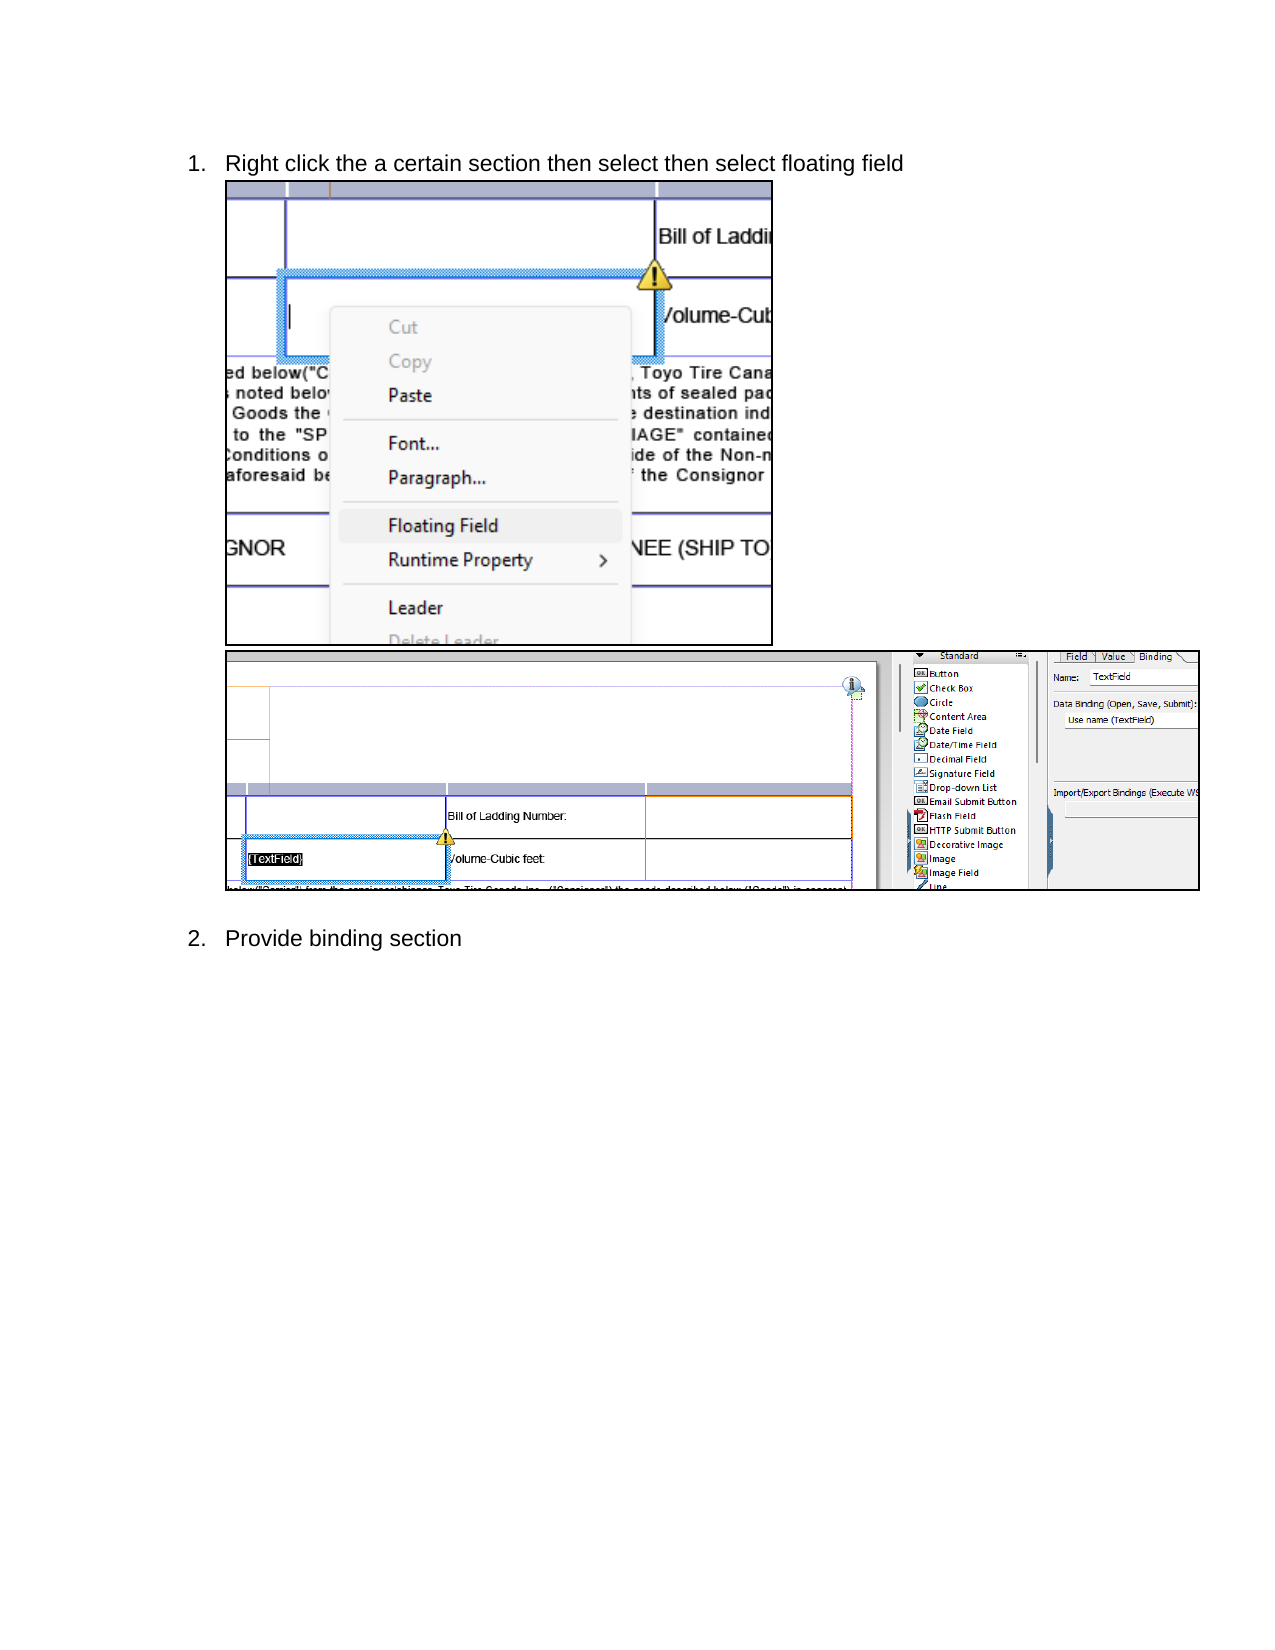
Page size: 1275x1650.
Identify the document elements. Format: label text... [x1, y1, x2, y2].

list Right click the a certain section then select then select floating field [187, 150, 1125, 176]
picture [227, 652, 1198, 889]
picture [227, 182, 771, 644]
list Provide binding section [187, 925, 1125, 952]
